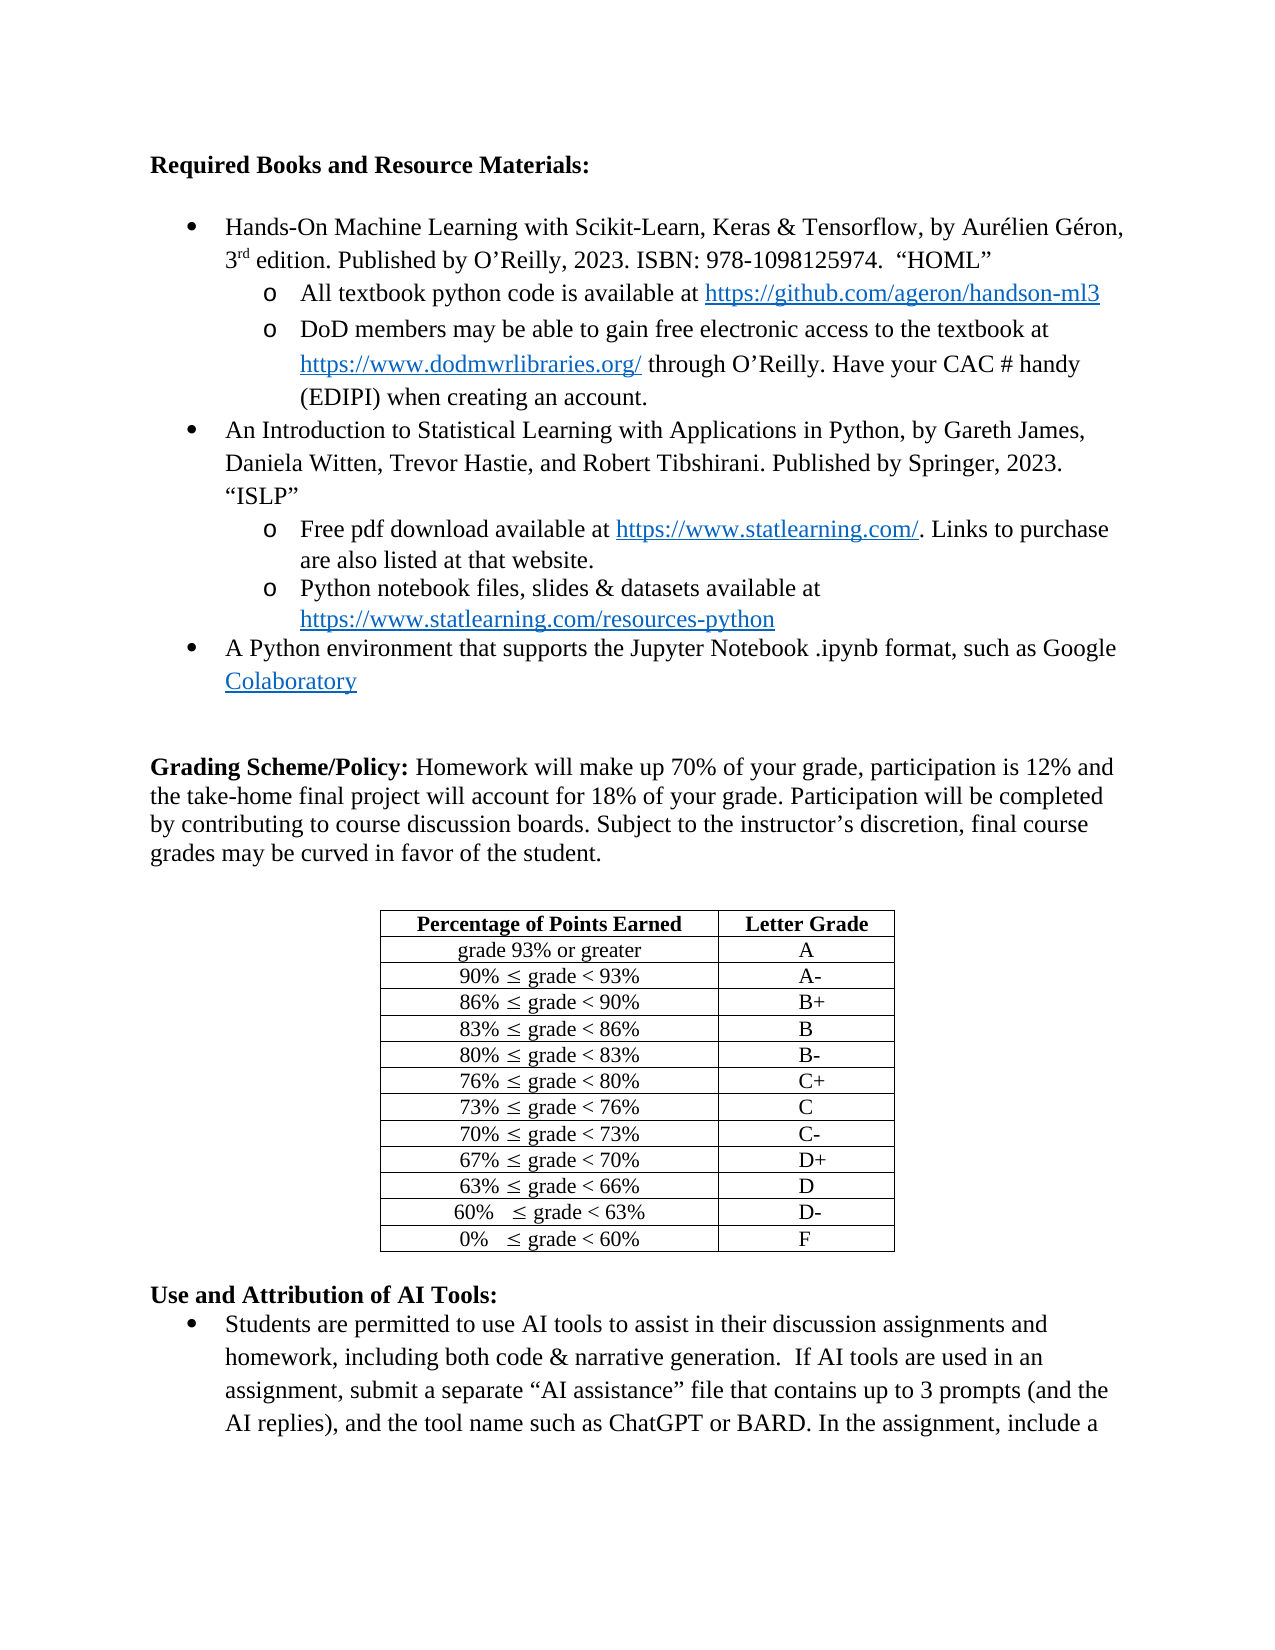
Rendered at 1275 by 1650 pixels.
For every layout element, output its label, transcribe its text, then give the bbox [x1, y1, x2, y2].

list An Introduction to Statistical Learning with Applications in Python, by Gareth James, Daniela Witten, Trevor Hastie, and Robert Tibshirani. Published by Springer, 2023. “ISLP” [187, 415, 1125, 510]
table_cell 0% grade < 60% [381, 1226, 718, 1251]
text Grading Scheme/Policy: Homework will make up 70% of your grade, participation is 12% and the take-home final project will account for 18% of your grade. Participation will be completed by contributing to course discussion boards. Subject to the instructor’s discretion, final course grades may be curved in favor of the student. [150, 752, 1125, 867]
table_header Percentage of Points Earned [381, 911, 718, 936]
table_cell B [719, 1016, 894, 1041]
table_cell 80% grade < 83% [381, 1042, 718, 1067]
table_cell F [719, 1226, 894, 1251]
table_cell D- [719, 1199, 894, 1224]
list DoD members may be able to gain free electronic access to the textbook at https://www.dodmwrlibraries.org/ through O’Reilly. Have your CAC # handy (EDIPI) when creating an account. [262, 314, 1125, 411]
table_cell 70% grade < 73% [381, 1121, 718, 1146]
text Use and Attribution of AI Tools: [150, 1281, 1125, 1309]
text Required Books and Resource Materials: [150, 150, 1125, 179]
table_cell B- [719, 1042, 894, 1067]
table_cell 60% grade < 63% [381, 1199, 718, 1224]
table_cell C+ [719, 1068, 894, 1093]
table_cell 76% grade < 80% [381, 1068, 718, 1093]
table_cell A [719, 937, 894, 962]
table_cell B+ [719, 989, 894, 1014]
table_cell A- [719, 963, 894, 988]
table_cell 86% grade < 90% [381, 989, 718, 1014]
table_cell C- [719, 1121, 894, 1146]
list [187, 1309, 1125, 1437]
list Hands-On Machine Learning with Scikit-Learn, Keras & Tensorflow, by Aurélien Géron, 3rd edition. Published by O’Reilly, 2023. ISBN: 978-1098125974. “HOML” [187, 212, 1125, 274]
list A Python environment that supports the Jupyter Notebook .ipynb format, such as Google Colaboratory [187, 633, 1125, 727]
table_cell D+ [719, 1147, 894, 1172]
table_cell 73% grade < 76% [381, 1094, 718, 1119]
list Free pdf download available at https://www.statlearning.com/. Links to purchase are also listed at that website. [262, 514, 1125, 573]
table_cell grade 93% or greater [381, 937, 718, 962]
table_cell 83% grade < 86% [381, 1016, 718, 1041]
table_cell 63% grade < 66% [381, 1173, 718, 1198]
table_cell C [719, 1094, 894, 1119]
table_cell D [719, 1173, 894, 1198]
list Python notebook files, slides & datasets available at https://www.statlearning.com/resources-python [262, 573, 1125, 633]
table_cell 90% grade < 93% [381, 963, 718, 988]
list All textbook python code is available at https://github.com/ageron/handson-ml3 [262, 278, 1125, 309]
table_header Letter Grade [719, 911, 894, 936]
table_cell 67% grade < 70% [381, 1147, 718, 1172]
